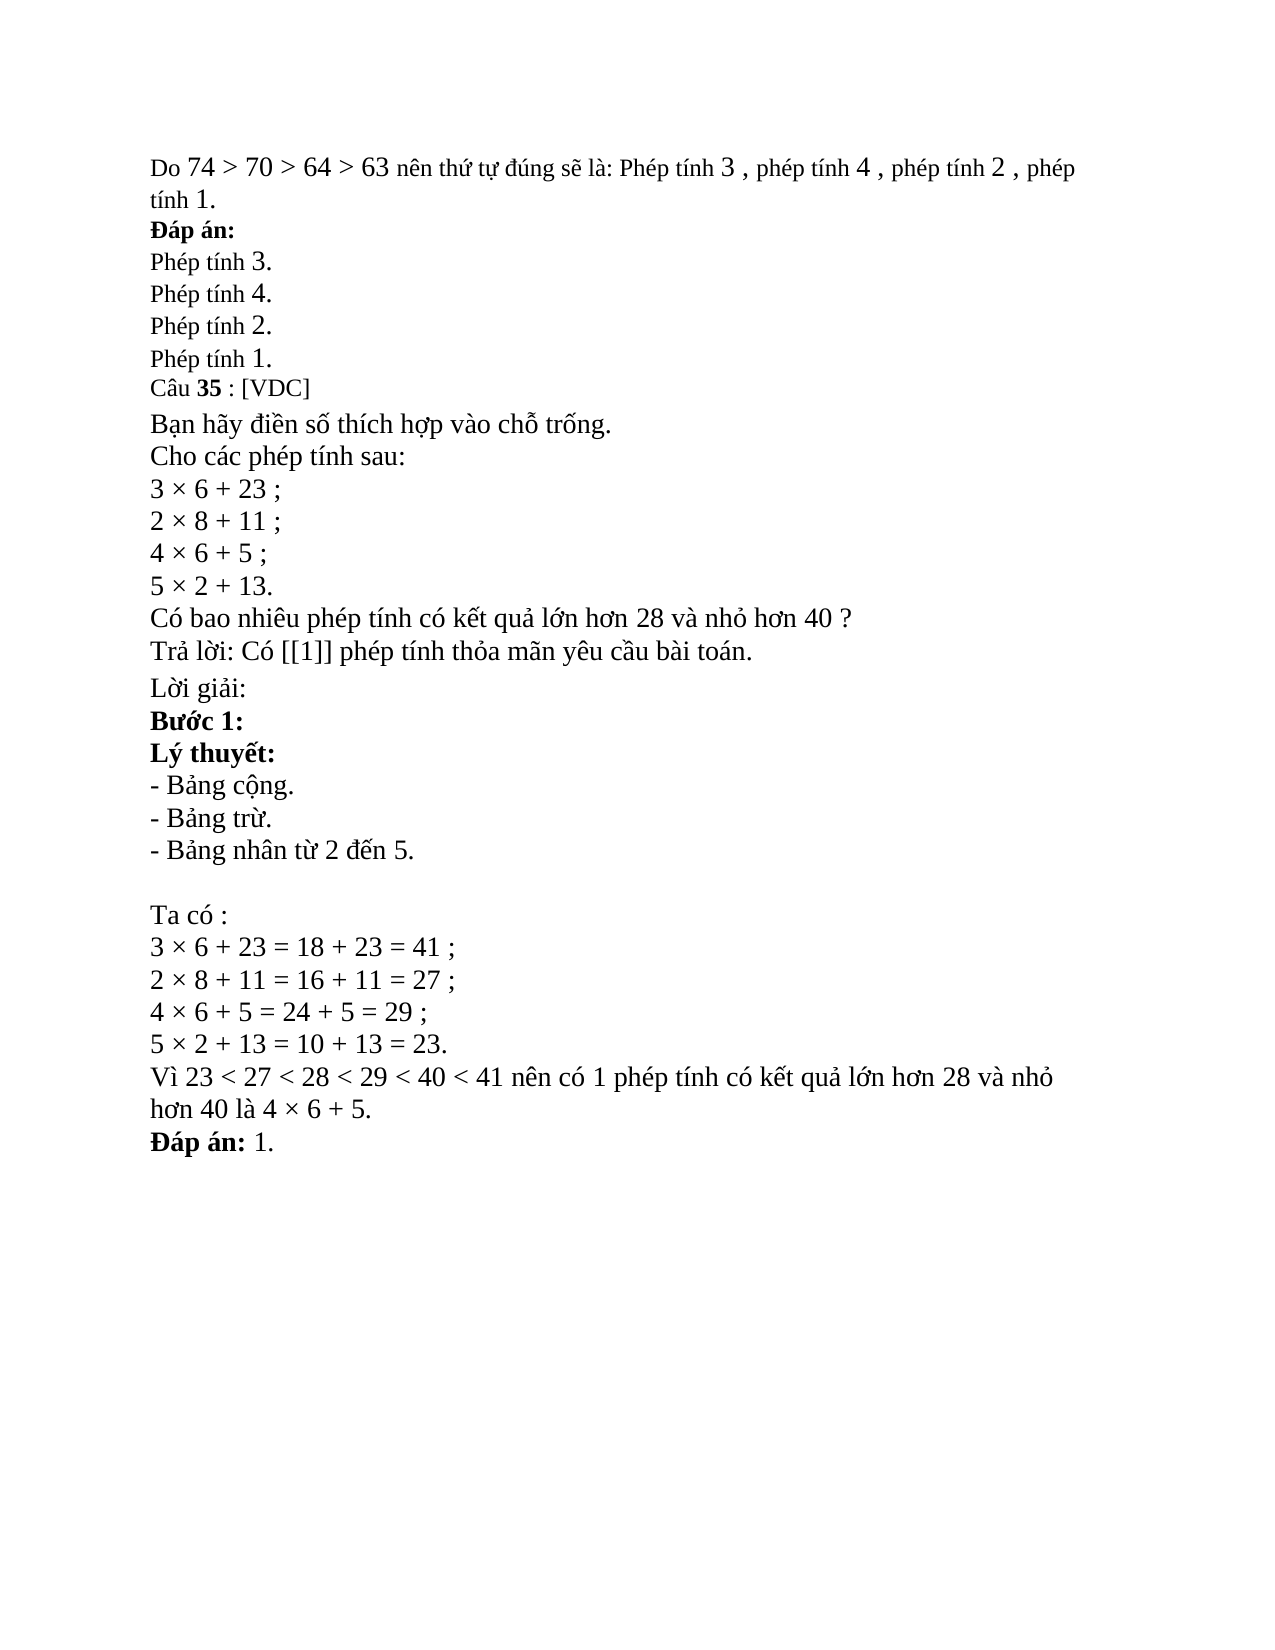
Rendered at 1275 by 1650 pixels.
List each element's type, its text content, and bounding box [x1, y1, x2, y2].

text Lý thuyết: - Bảng cộng. - Bảng trừ. - Bảng nhân từ 2 đến 5. Ta có : 3 × 6 + 23 = 18 + 23 = 41 ; 2 × 8 + 11 = 16 + 11 = 27 ; 4 × 6 + 5 = 24 + 5 = 29 ; 5 × 2 + 13 = 10 + 13 = 23. Vì 23 < 27 < 28 < 29 < 40 < 41 nên có 1 phép tính có kết quả lớn hơn 28 và nhỏ hơn 40 là 4 × 6 + 5. Đáp án: 1. [150, 736, 1125, 1157]
text Bạn hãy điền số thích hợp vào chỗ trống. Cho các phép tính sau: 3 × 6 + 23 ; 2 × 8 + 11 ; 4 × 6 + 5 ; 5 × 2 + 13. Có bao nhiêu phép tính có kết quả lớn hơn 28 và nhỏ hơn 40 ? Trả lời: Có [[1]] phép tính thỏa mãn yêu cầu bài toán. [150, 407, 1125, 666]
text Lời giải: [150, 671, 1125, 704]
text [150, 150, 1125, 373]
text Bước 1: [150, 704, 1125, 736]
text Câu 35 : [VDC] [150, 373, 1125, 402]
